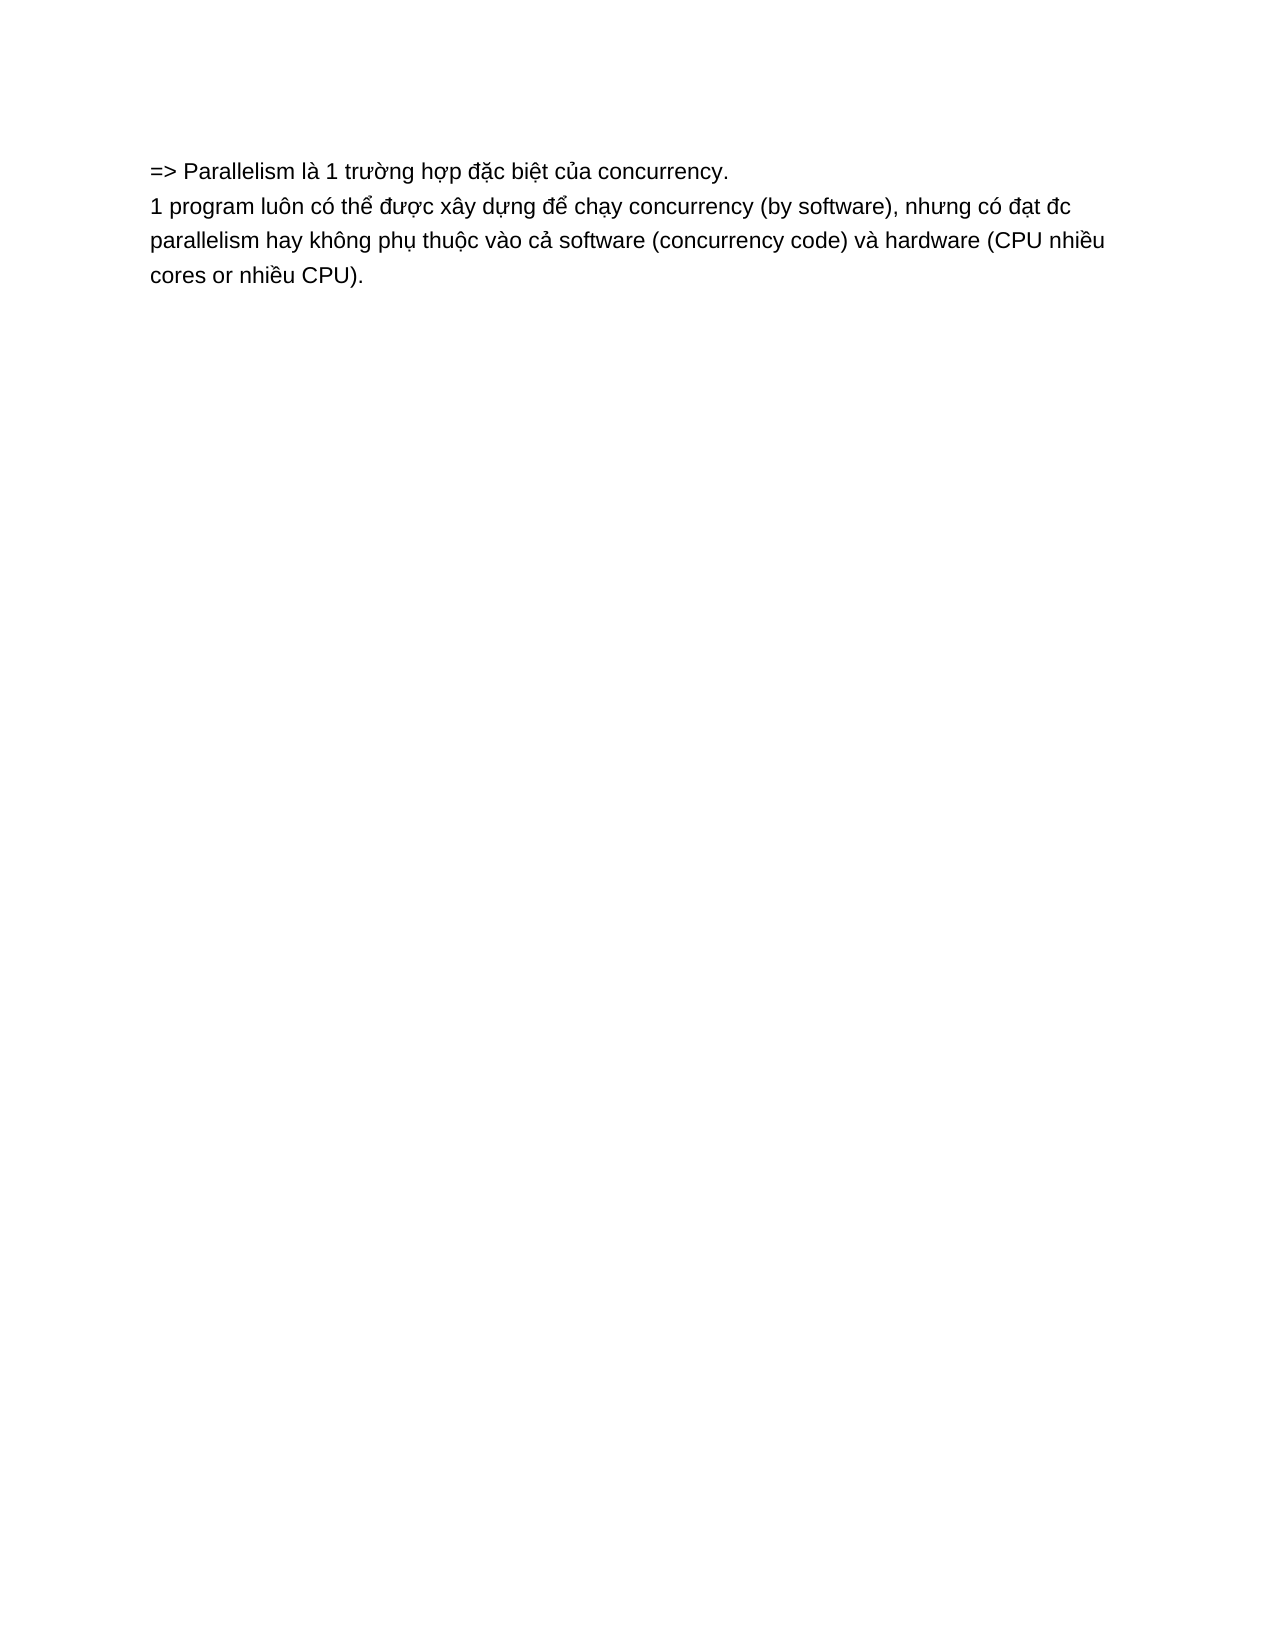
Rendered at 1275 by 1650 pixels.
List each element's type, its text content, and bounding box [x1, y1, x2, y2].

text => Parallelism là 1 trường hợp đặc biệt của concurrency. [150, 150, 1125, 184]
text 1 program luôn có thể được xây dựng để chạy concurrency (by software), nhưng có đạt đc parallelism hay không phụ thuộc vào cả software (concurrency code) và hardware (CPU nhiều cores or nhiều CPU). [150, 184, 1125, 288]
